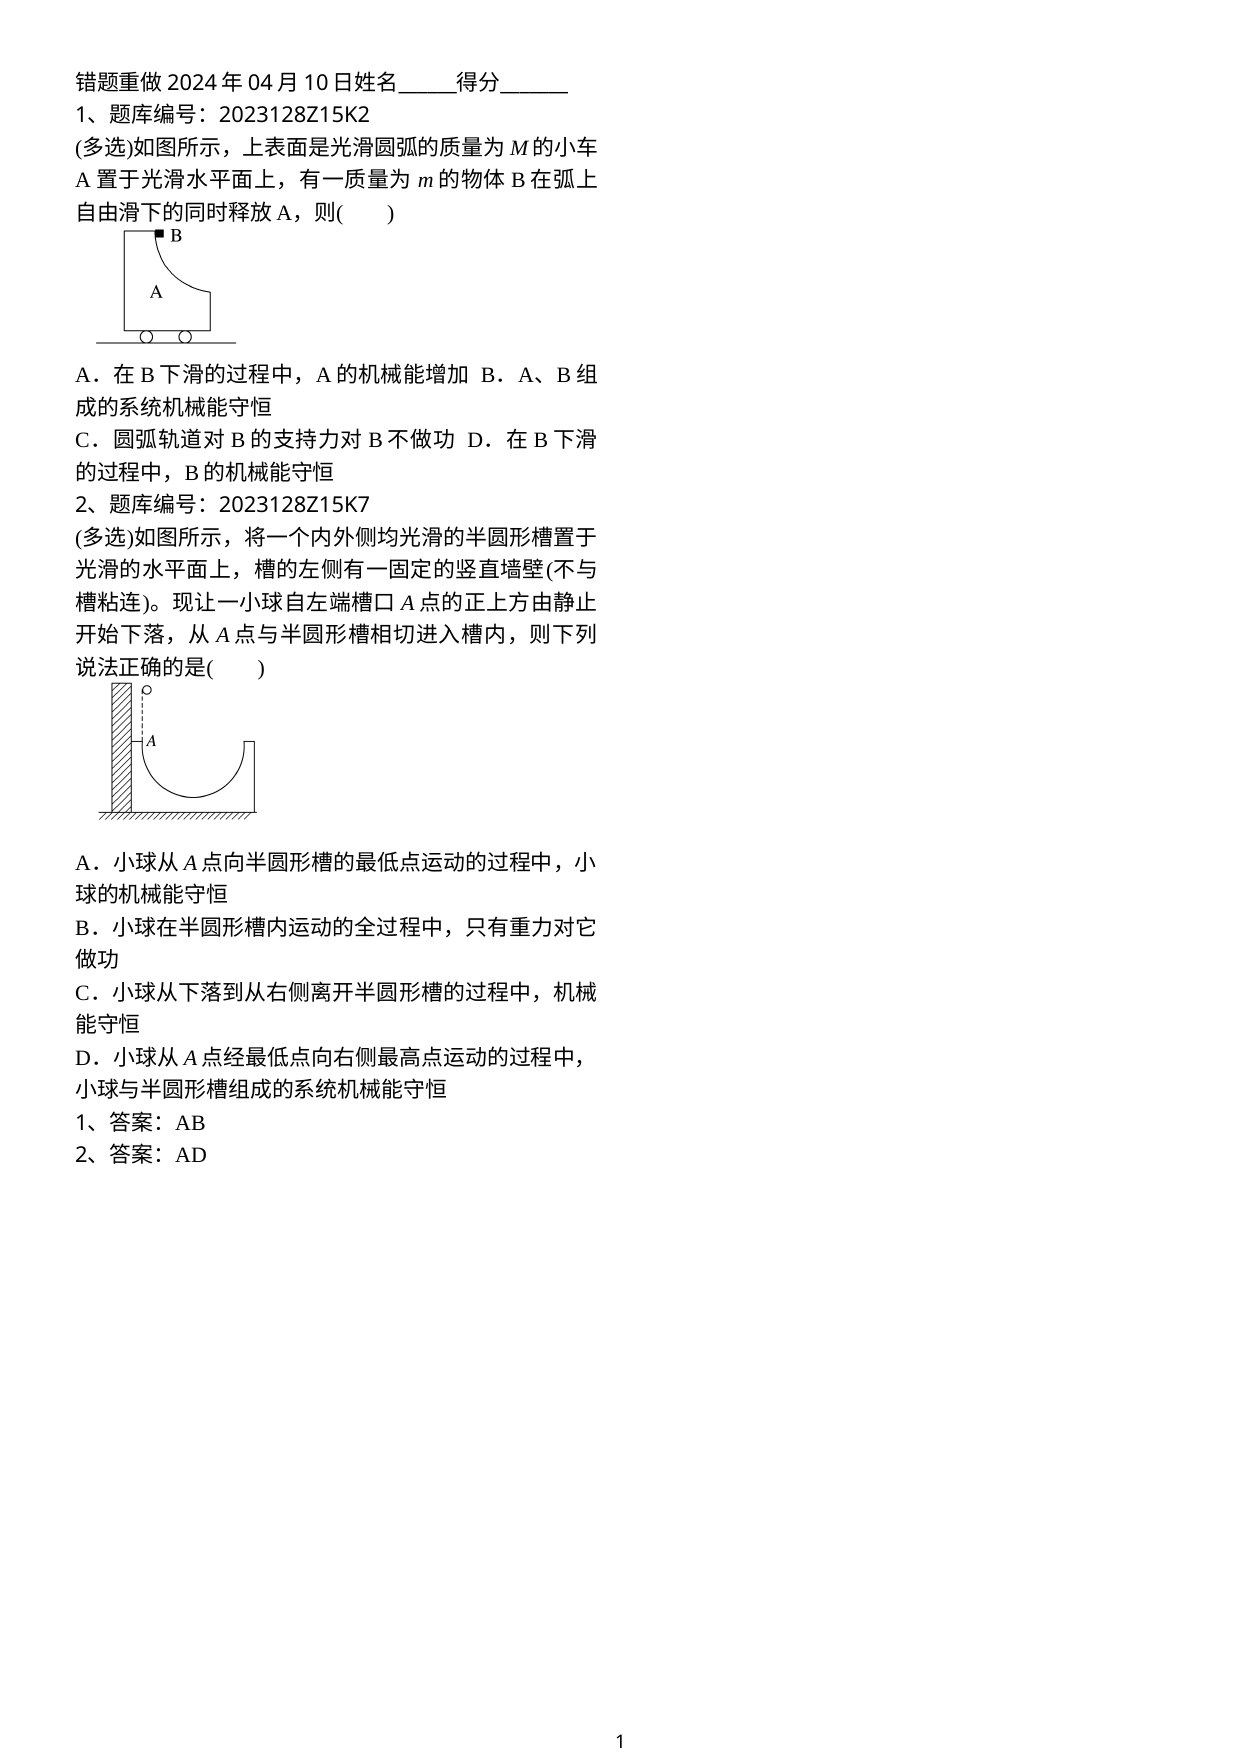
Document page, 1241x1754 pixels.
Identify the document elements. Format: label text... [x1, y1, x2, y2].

text C．小球从下落到从右侧离开半圆形槽的过程中，机械能守恒 [75, 974, 598, 1039]
text B．小球在半圆形槽内运动的全过程中，只有重力对它做功 [75, 909, 598, 974]
picture [93, 227, 239, 347]
text C．圆弧轨道对B的支持力对B不做功 D．在B下滑的过程中，B的机械能守恒 [75, 422, 598, 487]
text D．小球从A点经最低点向右侧最高点运动的过程中，小球与半圆形槽组成的系统机械能守恒 [75, 1039, 598, 1104]
text 1、答案：AB [75, 1104, 598, 1137]
text A．小球从A点向半圆形槽的最低点运动的过程中，小球的机械能守恒 [75, 844, 598, 909]
text 2、答案：AD [75, 1137, 598, 1169]
text (多选)如图所示，将一个内外侧均光滑的半圆形槽置于光滑的水平面上，槽的左侧有一固定的竖直墙壁(不与槽粘连)。现让一小球自左端槽口A点的正上方由静止开始下落，从A点与半圆形槽相切进入槽内，则下列说法正确的是( ) [75, 519, 598, 682]
text 2、题库编号：2023128Z15K7 [75, 487, 598, 519]
picture [93, 682, 259, 820]
text (多选)如图所示，上表面是光滑圆弧的质量为M的小车A置于光滑水平面上，有一质量为m的物体B在弧上自由滑下的同时释放A，则( ) [75, 129, 598, 227]
text 1、题库编号：2023128Z15K2 [75, 97, 598, 129]
text 错题重做2024年04月10日姓名______得分_______ [75, 64, 598, 97]
text A．在B下滑的过程中，A的机械能增加 B．A、B组成的系统机械能守恒 [75, 357, 598, 422]
